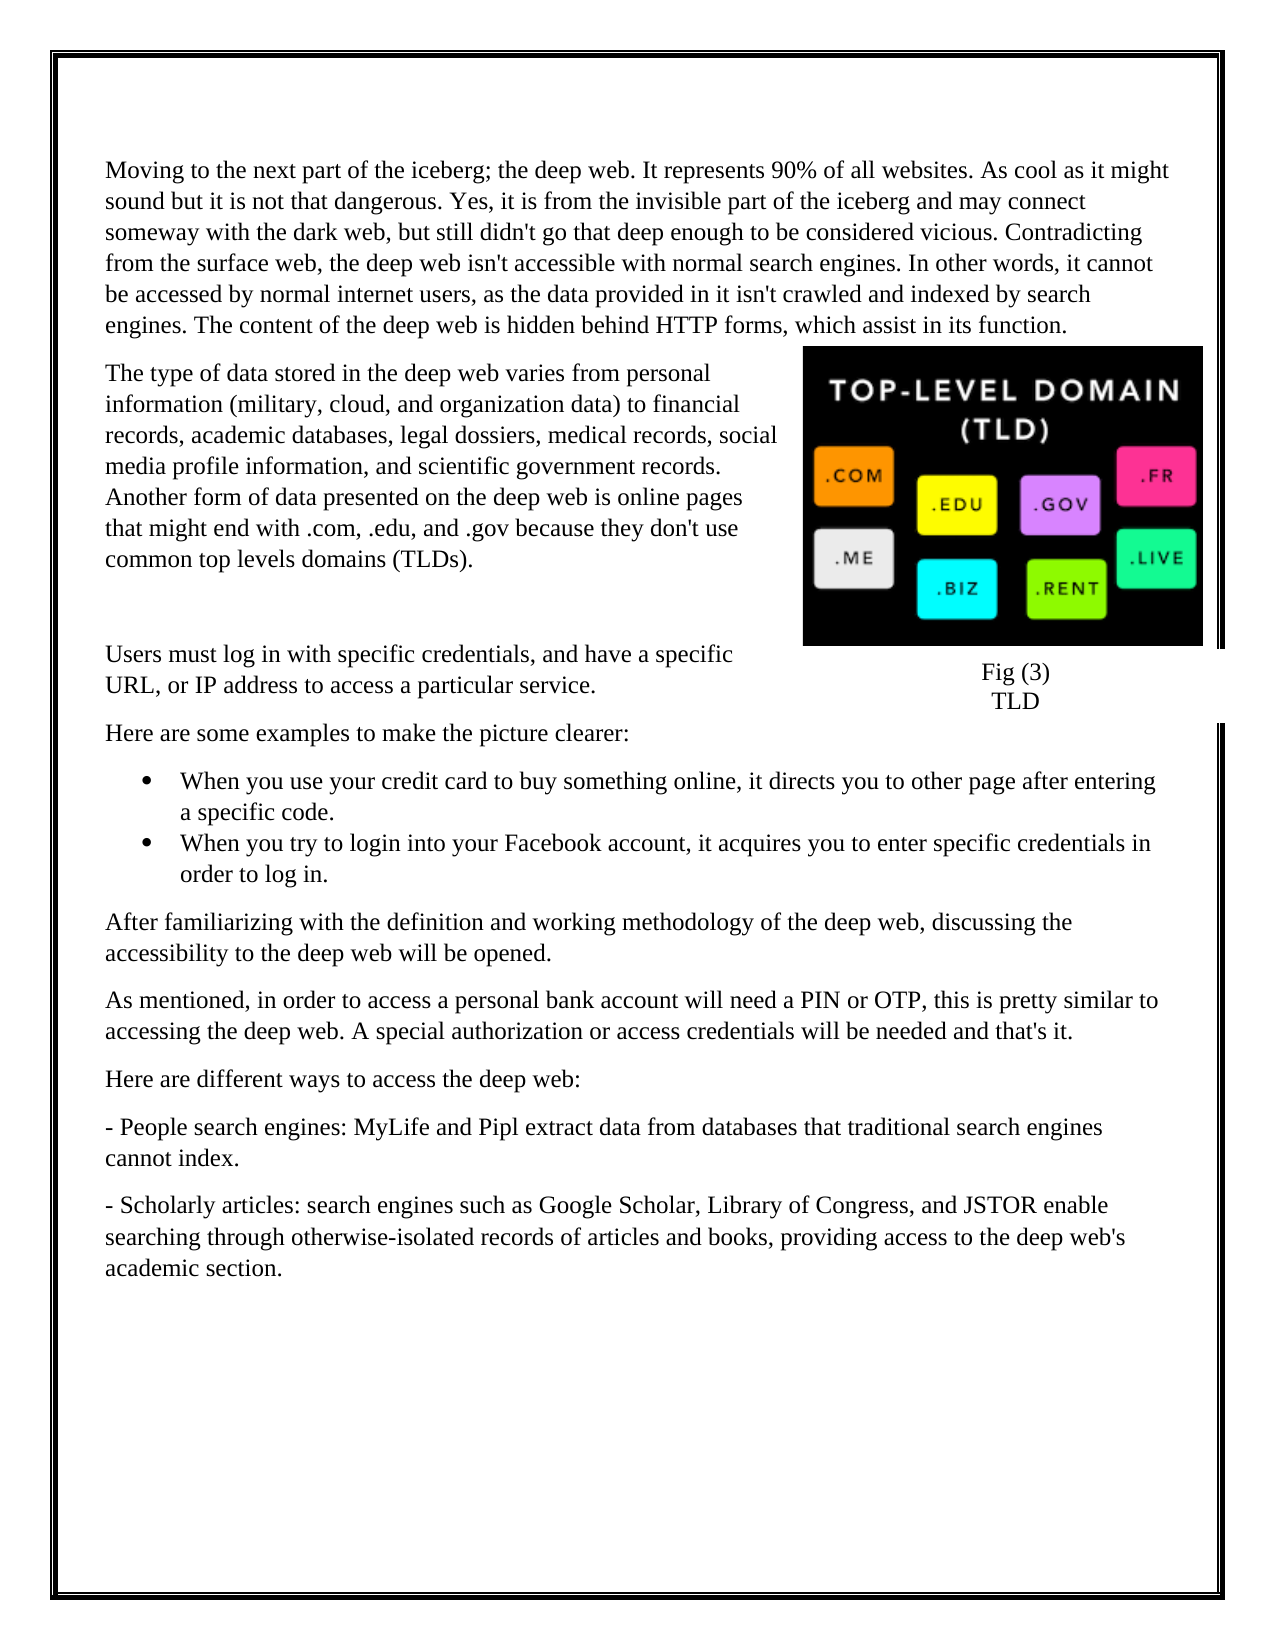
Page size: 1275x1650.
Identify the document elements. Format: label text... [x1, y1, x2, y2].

list When you use your credit card to buy something online, it directs you to other page after entering a specific code. [142, 766, 1170, 826]
text Moving to the next part of the iceberg; the deep web. It represents 90% of all websites. As cool as it might sound but it is not that dangerous. Yes, it is from the invisible part of the iceberg and may connect someway with the dark web, but still didn't go that deep enough to be considered vicious. Contradicting from the surface web, the deep web isn't accessible with normal search engines. In other words, it cannot be accessed by normal internet users, as the data provided in it isn't crawled and indexed by search engines. The content of the deep web is hidden behind HTTP forms, which assist in its function. [105, 155, 1170, 339]
text As mentioned, in order to access a personal bank account will need a PIN or OTP, this is pretty similar to accessing the deep web. A special authorization or access credentials will be needed and that's it. [105, 985, 1170, 1045]
text The type of data stored in the deep web varies from personal information (military, cloud, and organization data) to financial records, academic databases, legal dossiers, medical records, social media profile information, and scientific government records. Another form of data presented on the deep web is online pages that might end with .com, .edu, and .gov because they don't use common top levels domains (TLDs). [105, 358, 802, 573]
picture [802, 346, 1203, 646]
text - People search engines: MyLife and Pipl extract data from databases that traditional search engines cannot index. [105, 1112, 1170, 1172]
text Users must log in with specific credentials, and have a specific URL, or IP address to access a particular service. [105, 639, 1170, 699]
text Here are some examples to make the picture clearer: [105, 718, 1170, 747]
text After familiarizing with the definition and working methodology of the deep web, discussing the accessibility to the deep web will be opened. [105, 907, 1170, 966]
text - Scholarly articles: search engines such as Google Scholar, Library of Congress, and JSTOR enable searching through otherwise-isolated records of articles and books, providing access to the deep web's academic section. [105, 1191, 1170, 1281]
text Here are different ways to access the deep web: [105, 1064, 1170, 1093]
list When you try to login into your Facebook account, it acquires you to enter specific credentials in order to log in. [142, 828, 1170, 888]
